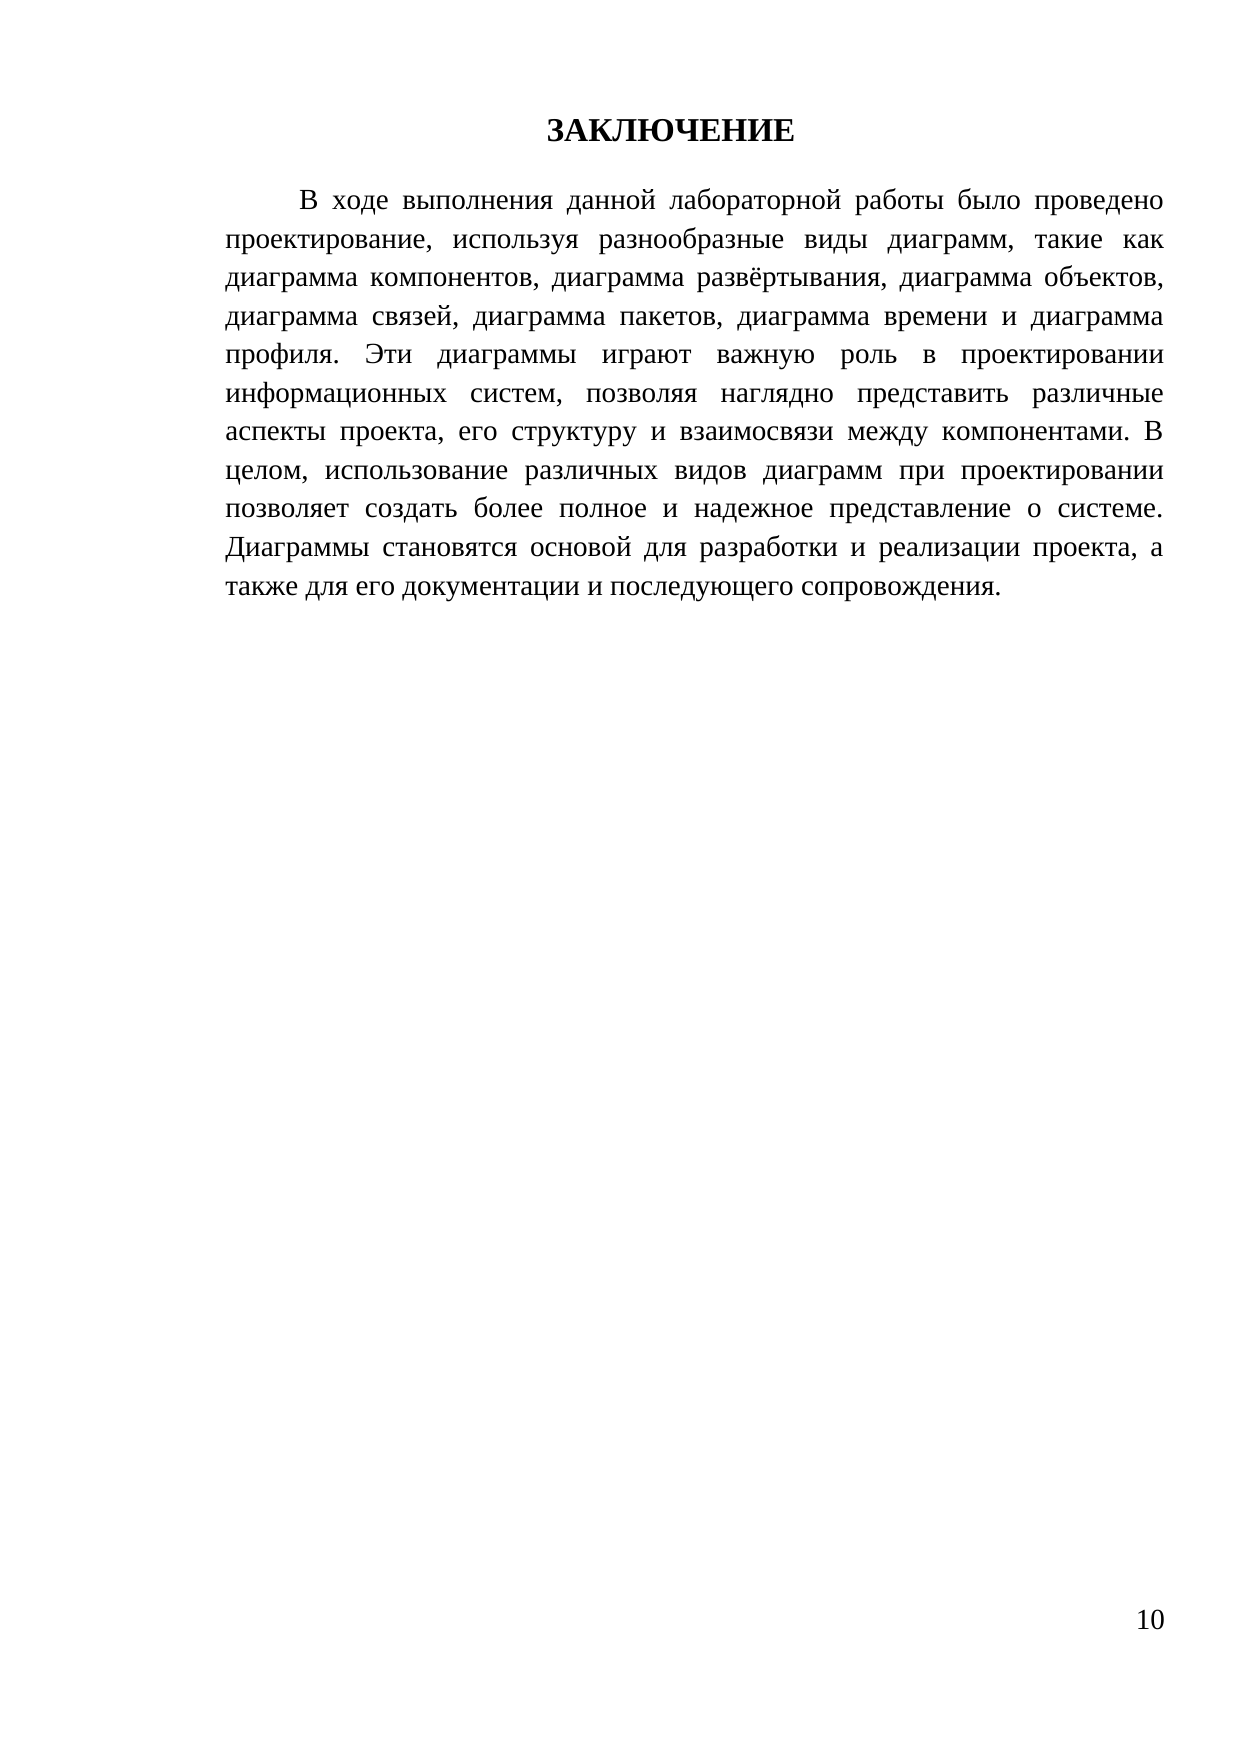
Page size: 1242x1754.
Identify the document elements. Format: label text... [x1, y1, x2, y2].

subtitle Заключение [177, 110, 1164, 149]
text В ходе выполнения данной лабораторной работы было проведено проектирование, используя разнообразные виды диаграмм, такие как диаграмма компонентов, диаграмма развёртывания, диаграмма объектов, диаграмма связей, диаграмма пакетов, диаграмма времени и диаграмма профиля. Эти диаграммы играют важную роль в проектировании информационных систем, позволяя наглядно представить различные аспекты проекта, его структуру и взаимосвязи между компонентами. В целом, использование различных видов диаграмм при проектировании позволяет создать более полное и надежное представление о системе. Диаграммы становятся основой для разработки и реализации проекта, а также для его документации и последующего сопровождения. [225, 182, 1164, 601]
